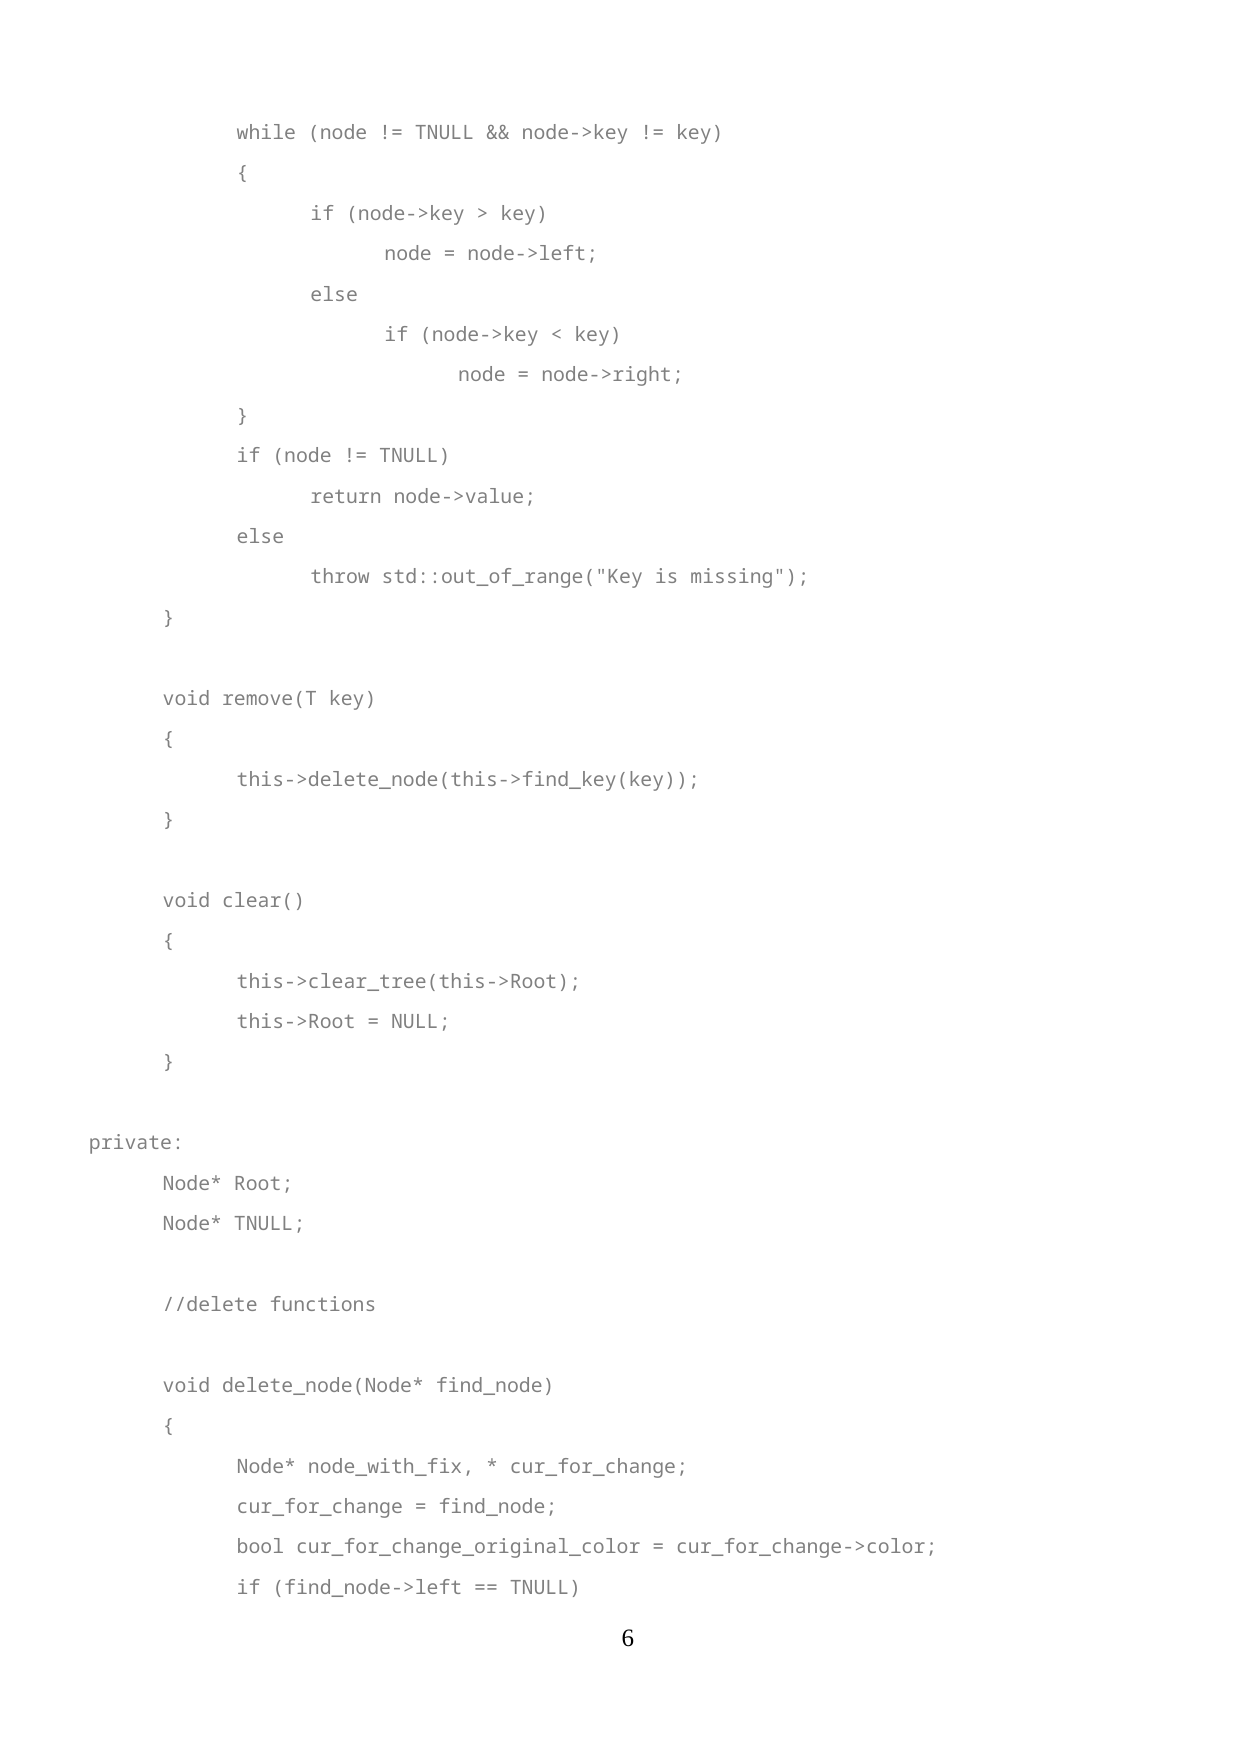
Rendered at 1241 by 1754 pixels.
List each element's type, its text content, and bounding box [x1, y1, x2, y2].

text return node->value; [89, 482, 1167, 509]
text this->Root = NULL; [89, 1007, 1167, 1034]
text Node* Root; [89, 1169, 1167, 1196]
text if (node->key > key) [89, 199, 1167, 226]
text private: [89, 1128, 1167, 1156]
text Node* TNULL; [89, 1209, 1167, 1236]
text { [89, 1411, 1167, 1438]
text //delete functions [89, 1290, 1167, 1317]
text node = node->left; [89, 239, 1167, 266]
text void remove(T key) [89, 684, 1167, 711]
text void delete_node(Node* find_node) [89, 1371, 1167, 1398]
text throw std::out_of_range("Key is missing"); [89, 563, 1167, 590]
text if (find_node->left == TNULL) [89, 1573, 1167, 1600]
text { [89, 724, 1167, 751]
text this->clear_tree(this->Root); [89, 967, 1167, 994]
text } [89, 805, 1167, 832]
text else [89, 280, 1167, 307]
text node = node->right; [89, 361, 1167, 388]
text else [89, 522, 1167, 549]
text bool cur_for_change_original_color = cur_for_change->color; [89, 1533, 1167, 1560]
text } [89, 401, 1167, 428]
text { [89, 158, 1167, 186]
text } [89, 603, 1167, 630]
text if (node->key < key) [89, 320, 1167, 347]
text if (node != TNULL) [89, 441, 1167, 468]
text void clear() [89, 886, 1167, 913]
text this->delete_node(this->find_key(key)); [89, 765, 1167, 792]
text } [89, 1048, 1167, 1075]
text Node* node_with_fix, * cur_for_change; [89, 1452, 1167, 1479]
text cur_for_change = find_node; [89, 1492, 1167, 1519]
text while (node != TNULL && node->key != key) [89, 118, 1167, 145]
text { [89, 926, 1167, 953]
